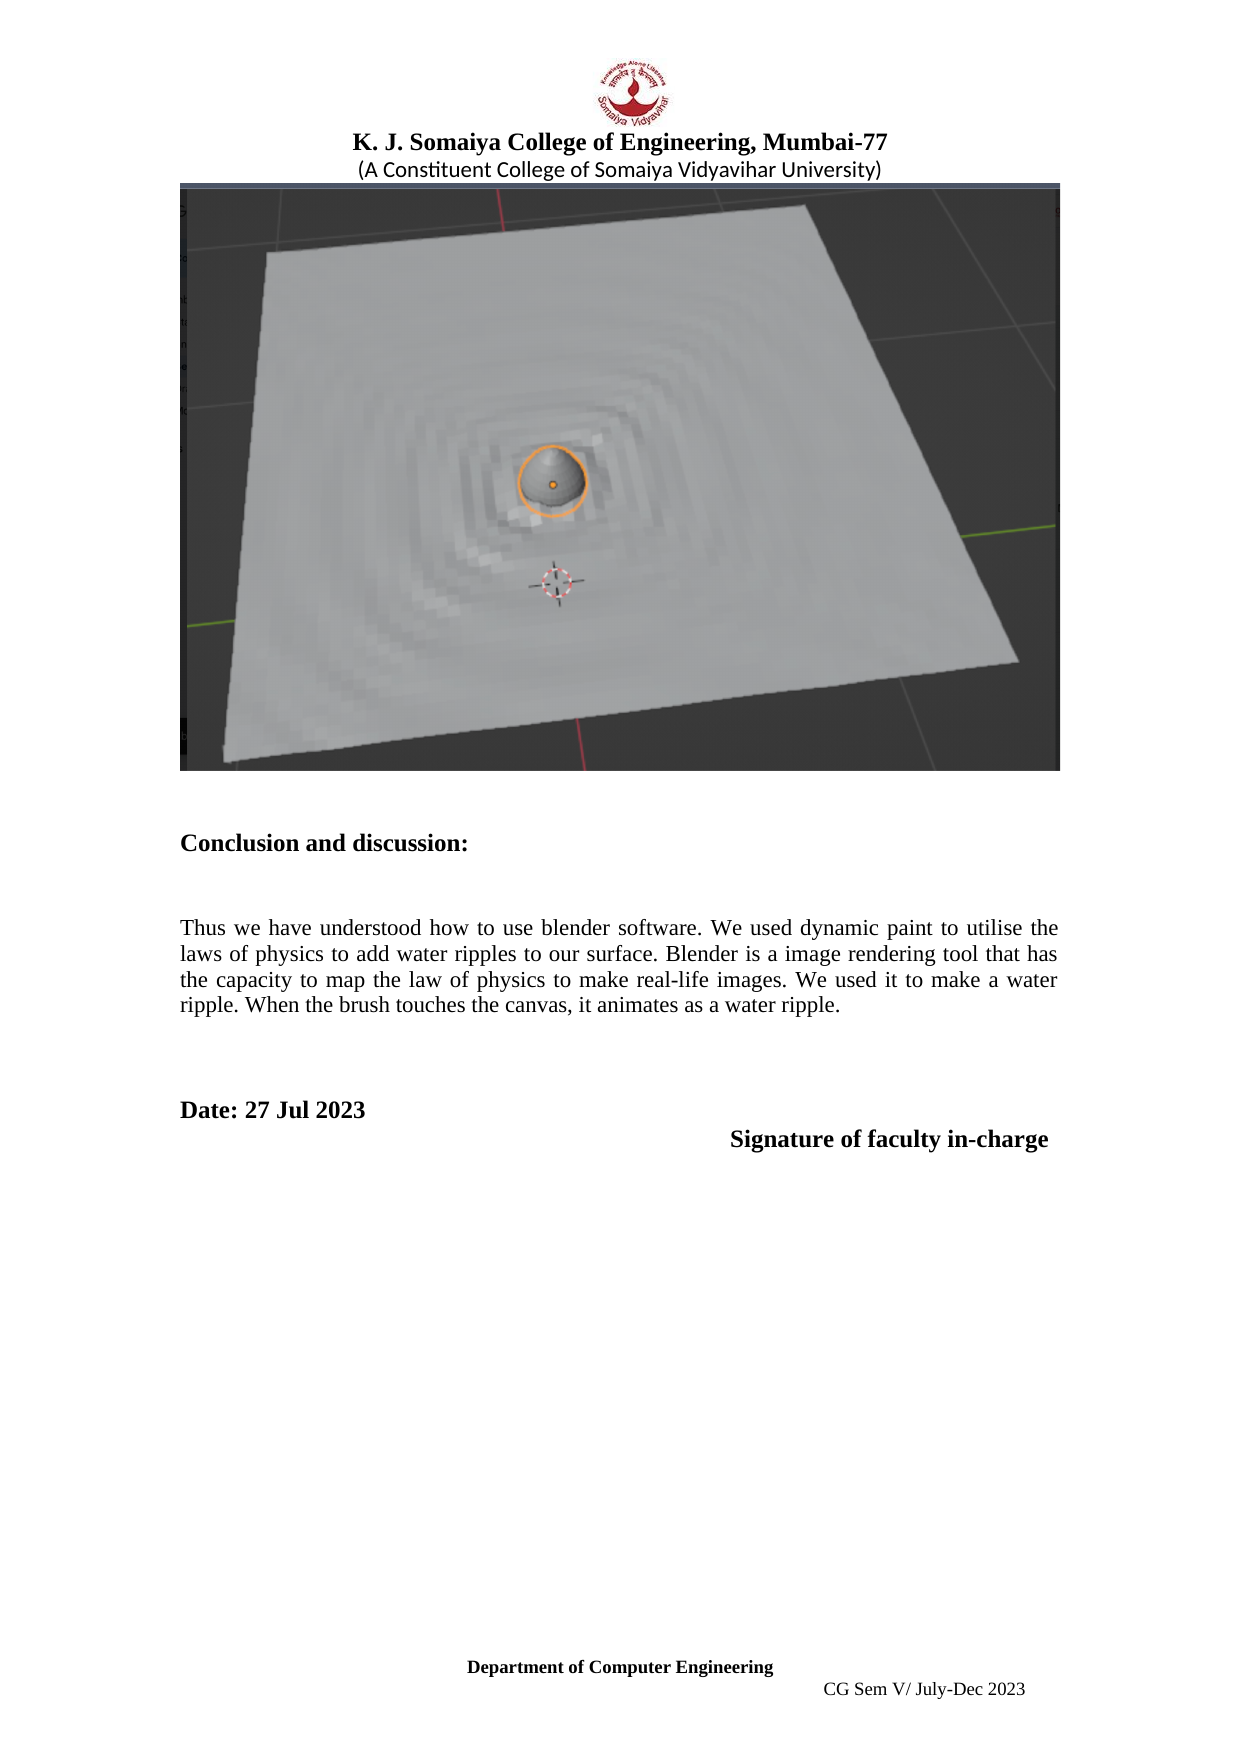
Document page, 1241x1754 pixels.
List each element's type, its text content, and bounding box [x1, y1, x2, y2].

picture [592, 58, 675, 128]
text Conclusion and discussion: [180, 828, 1060, 857]
text Signature of faculty in-charge [180, 1124, 1060, 1152]
picture [180, 183, 1061, 771]
text Thus we have understood how to use blender software. We used dynamic paint to utilise the laws of physics to add water ripples to our surface. Blender is a image rendering tool that has the capacity to map the law of physics to make real-life images. We used it to make a water ripple. When the brush touches the canvas, it animates as a water ripple. [180, 914, 1060, 1018]
text Date: 27 Jul 2023 [180, 1095, 1060, 1124]
